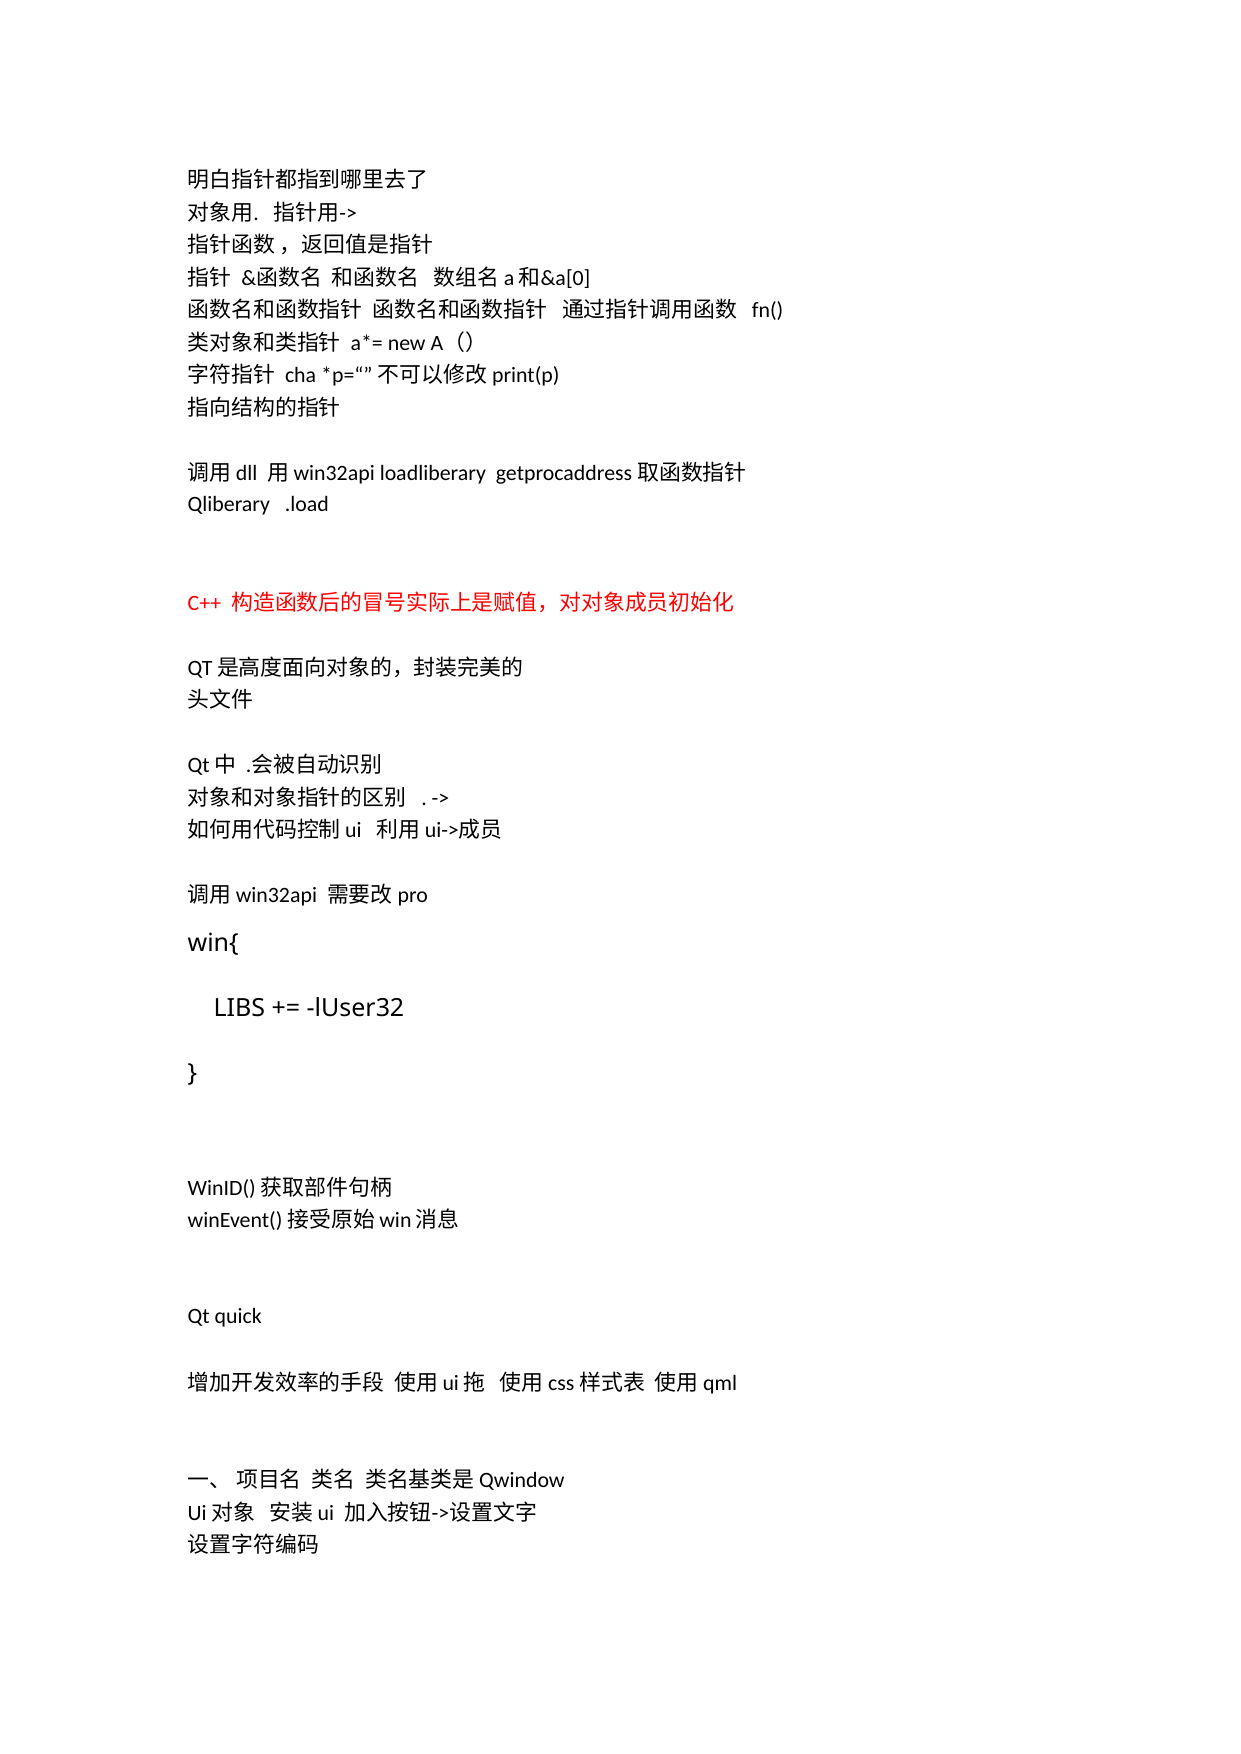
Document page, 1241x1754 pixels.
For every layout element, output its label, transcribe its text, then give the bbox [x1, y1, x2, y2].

text 头文件 [187, 682, 1053, 714]
text Qliberary .load [187, 487, 1053, 519]
text 指针 &函数名 和函数名 数组名a和&a[0] [187, 259, 1053, 292]
text Ui对象 安装ui 加入按钮->设置文字 [187, 1494, 1053, 1527]
text Qt quick [187, 1299, 1053, 1332]
text 对象和对象指针的区别 . -> [187, 779, 1053, 812]
text 字符指针 cha *p=“” 不可以修改 print(p) [187, 357, 1053, 389]
text 增加开发效率的手段 使用ui拖 使用css 样式表 使用qml [187, 1364, 1053, 1397]
text 设置字符编码 [187, 1527, 1053, 1559]
text Qt中 .会被自动识别 [187, 747, 1053, 779]
text 调用dll 用win32api loadliberary getprocaddress 取函数指针 [187, 454, 1053, 487]
text WinID() 获取部件句柄 [187, 1169, 1053, 1202]
text 如何用代码控制ui 利用ui->成员 [187, 812, 1053, 844]
text } [187, 1039, 1053, 1104]
text 指向结构的指针 [187, 389, 1053, 422]
text LIBS += -lUser32 [187, 974, 1053, 1039]
text QT是高度面向对象的，封装完美的 [187, 649, 1053, 682]
text 对象用. 指针用-> [187, 194, 1053, 227]
text winEvent() 接受原始win消息 [187, 1202, 1053, 1234]
text 指针函数 ，返回值是指针 [187, 227, 1053, 259]
text 调用win32api 需要改 pro [187, 877, 1053, 909]
text 类对象和类指针 a*= new A（） [187, 324, 1053, 357]
text 明白指针都指到哪里去了 [187, 162, 1053, 194]
text win{ [187, 909, 1053, 974]
text 函数名和函数指针 函数名和函数指针 通过指针调用函数 fn() [187, 292, 1053, 324]
text C++ 构造函数后的冒号实际上是赋值，对对象成员初始化 [187, 584, 1053, 617]
text 一、 项目名 类名 类名基类是Qwindow [187, 1462, 1053, 1494]
